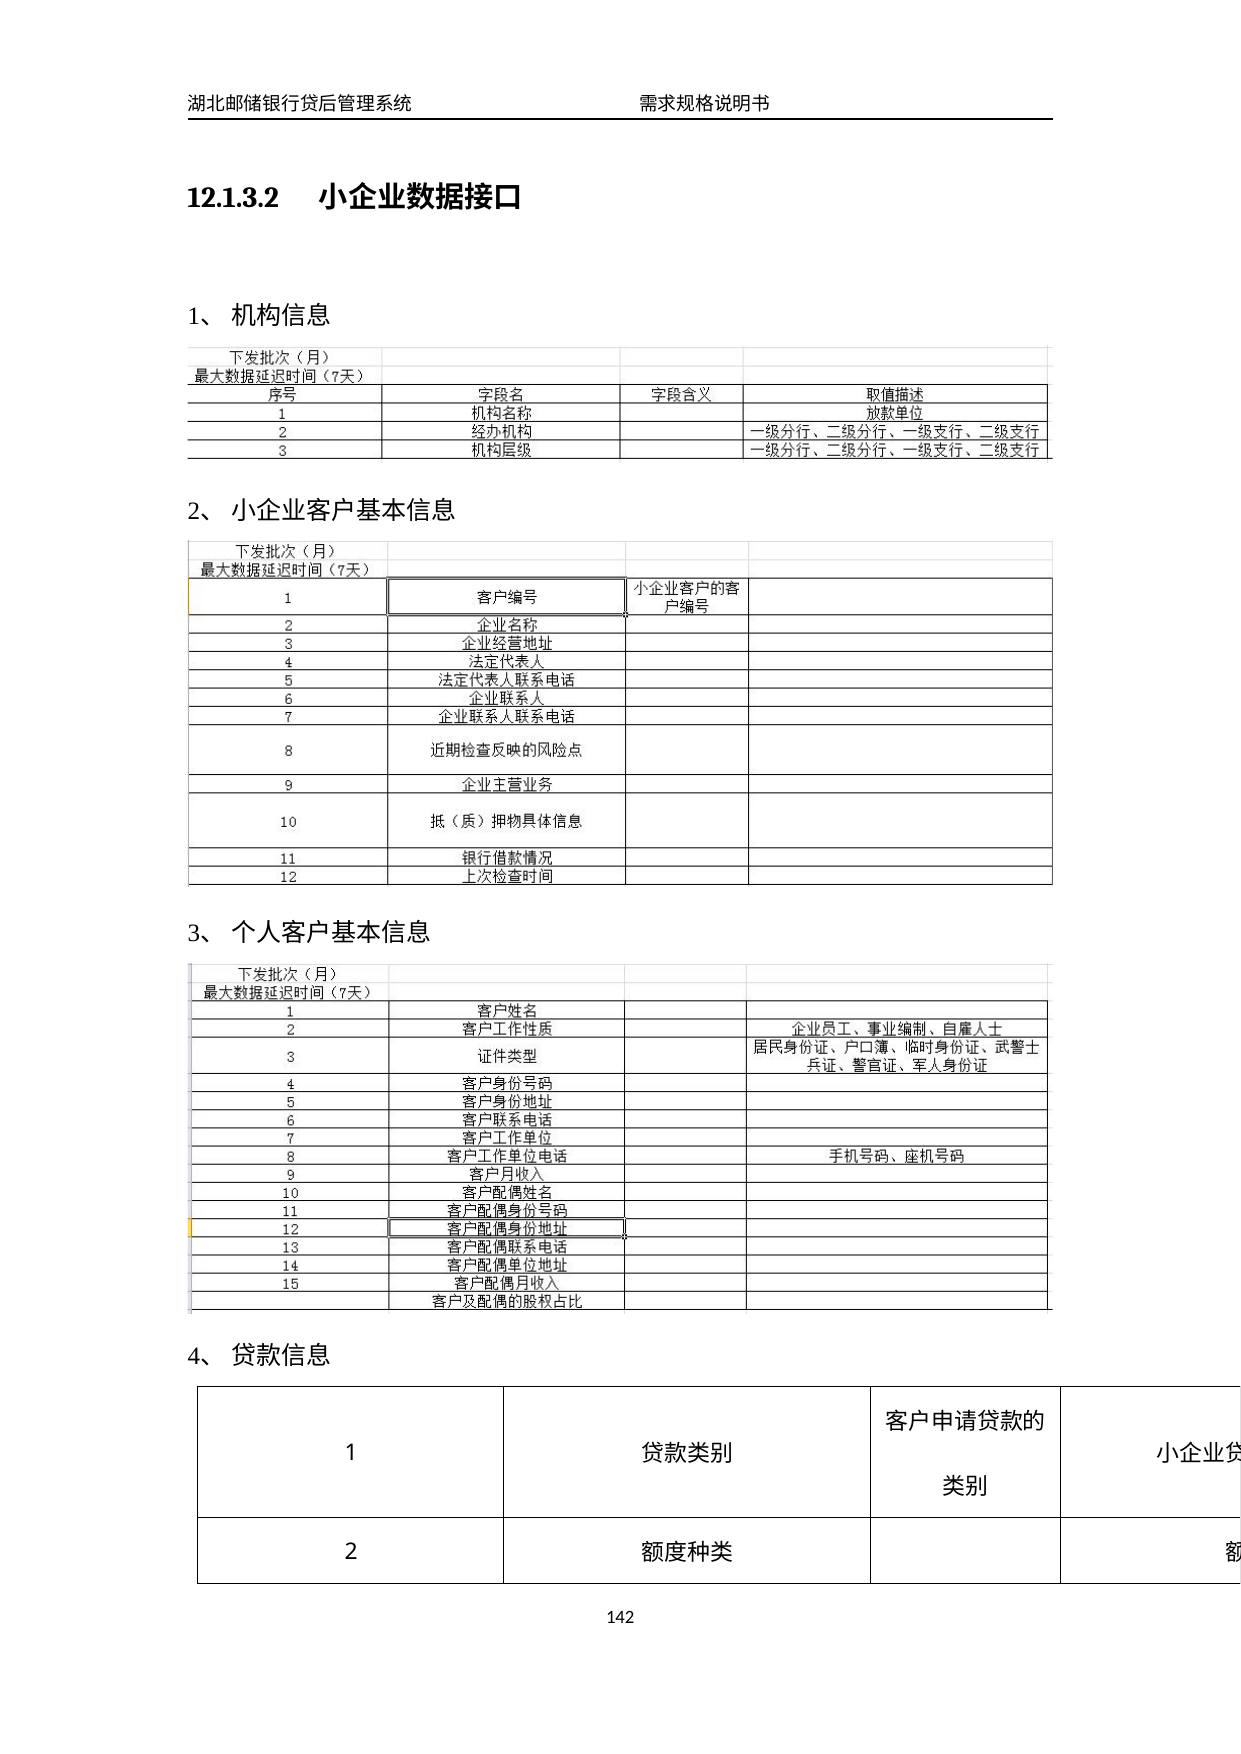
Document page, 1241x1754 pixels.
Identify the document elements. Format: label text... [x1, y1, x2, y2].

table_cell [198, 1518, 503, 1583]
list 小企业客户基本信息 [187, 476, 1053, 540]
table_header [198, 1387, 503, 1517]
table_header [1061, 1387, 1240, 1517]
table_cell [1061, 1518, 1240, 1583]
subtitle 小企业数据接口 [187, 162, 1053, 227]
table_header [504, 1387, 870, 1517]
list 个人客户基本信息 [187, 898, 1053, 963]
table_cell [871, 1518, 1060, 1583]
picture [187, 540, 1053, 887]
list 贷款信息 [187, 1321, 1053, 1386]
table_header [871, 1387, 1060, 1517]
picture [187, 345, 1053, 463]
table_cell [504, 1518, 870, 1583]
list 机构信息 [187, 281, 1053, 345]
picture [187, 963, 1053, 1314]
